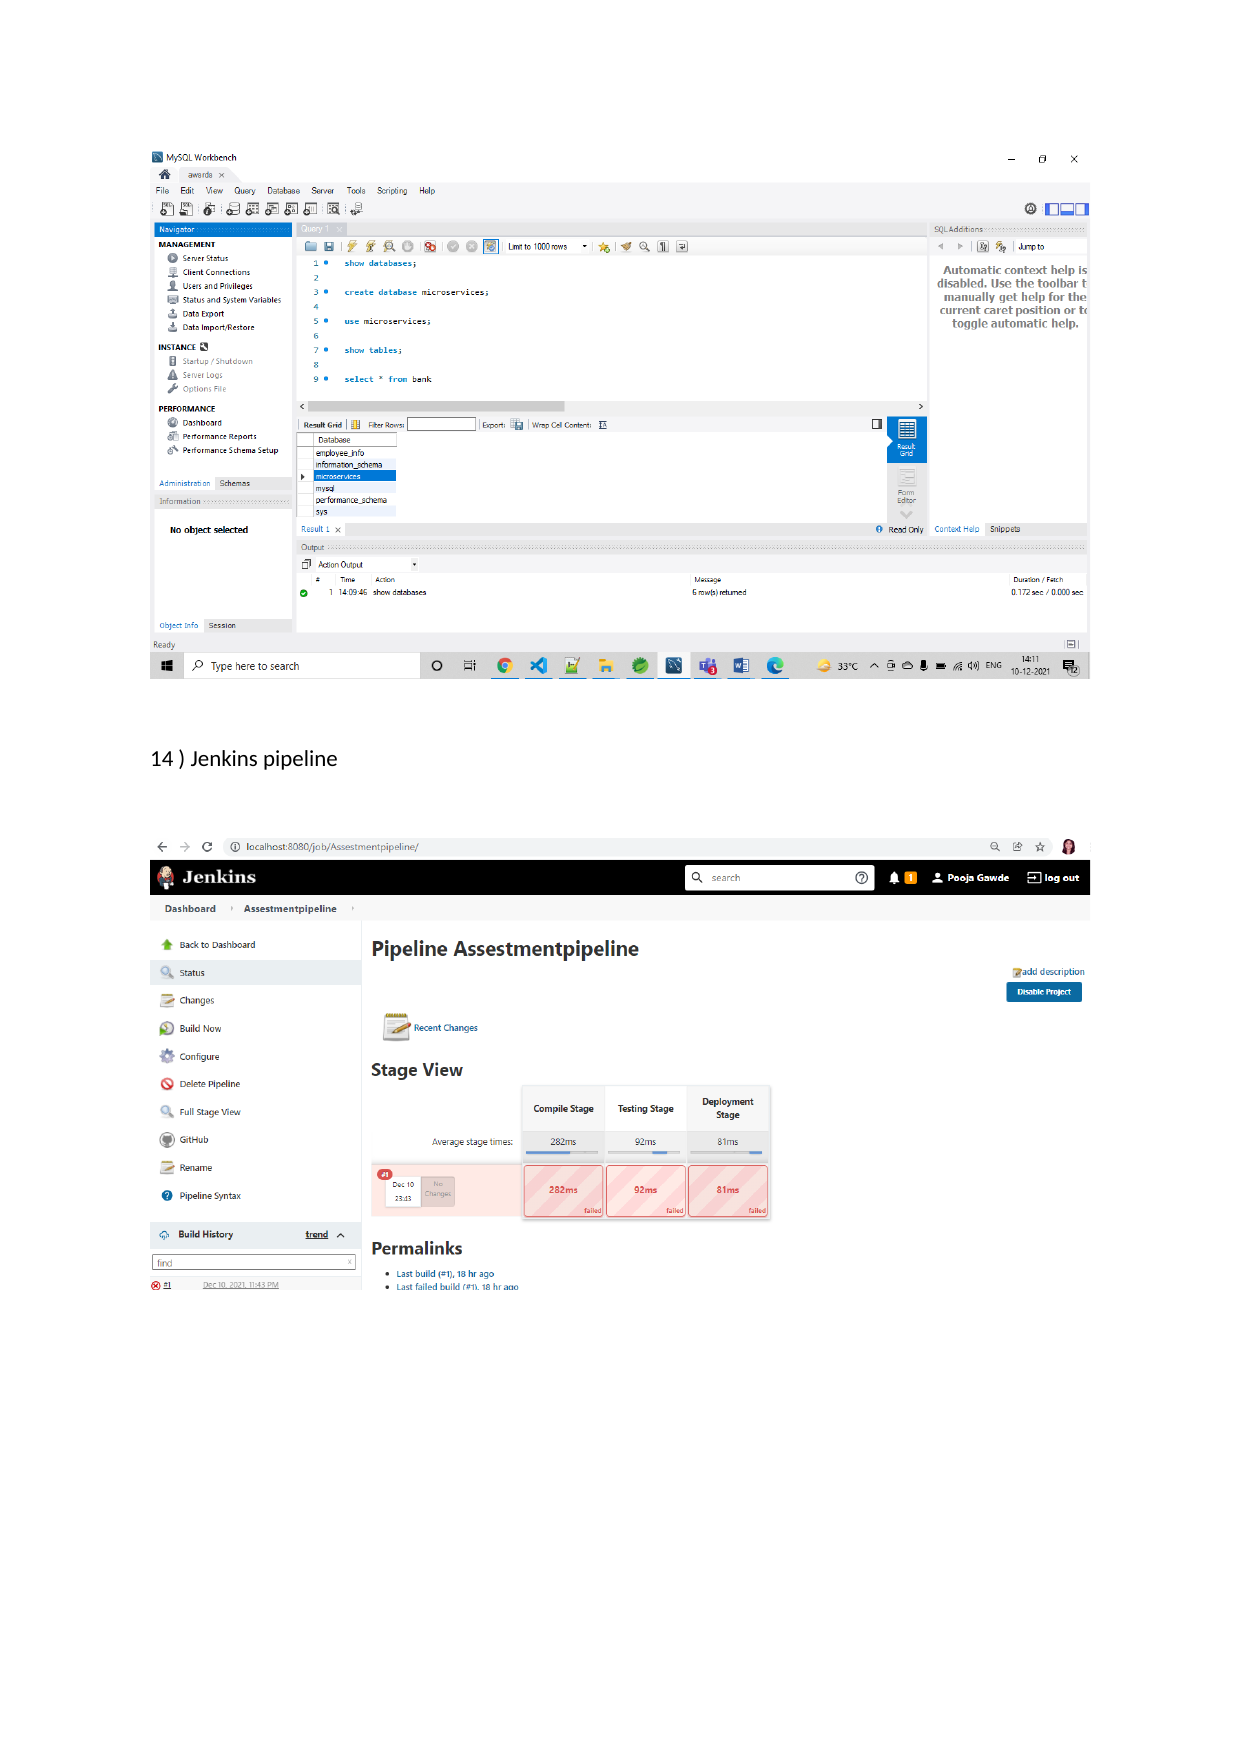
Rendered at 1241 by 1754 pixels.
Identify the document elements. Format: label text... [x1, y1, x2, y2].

text 14 ) Jenkins pipeline [150, 744, 1090, 772]
picture [150, 150, 1091, 679]
picture [150, 838, 1091, 1290]
